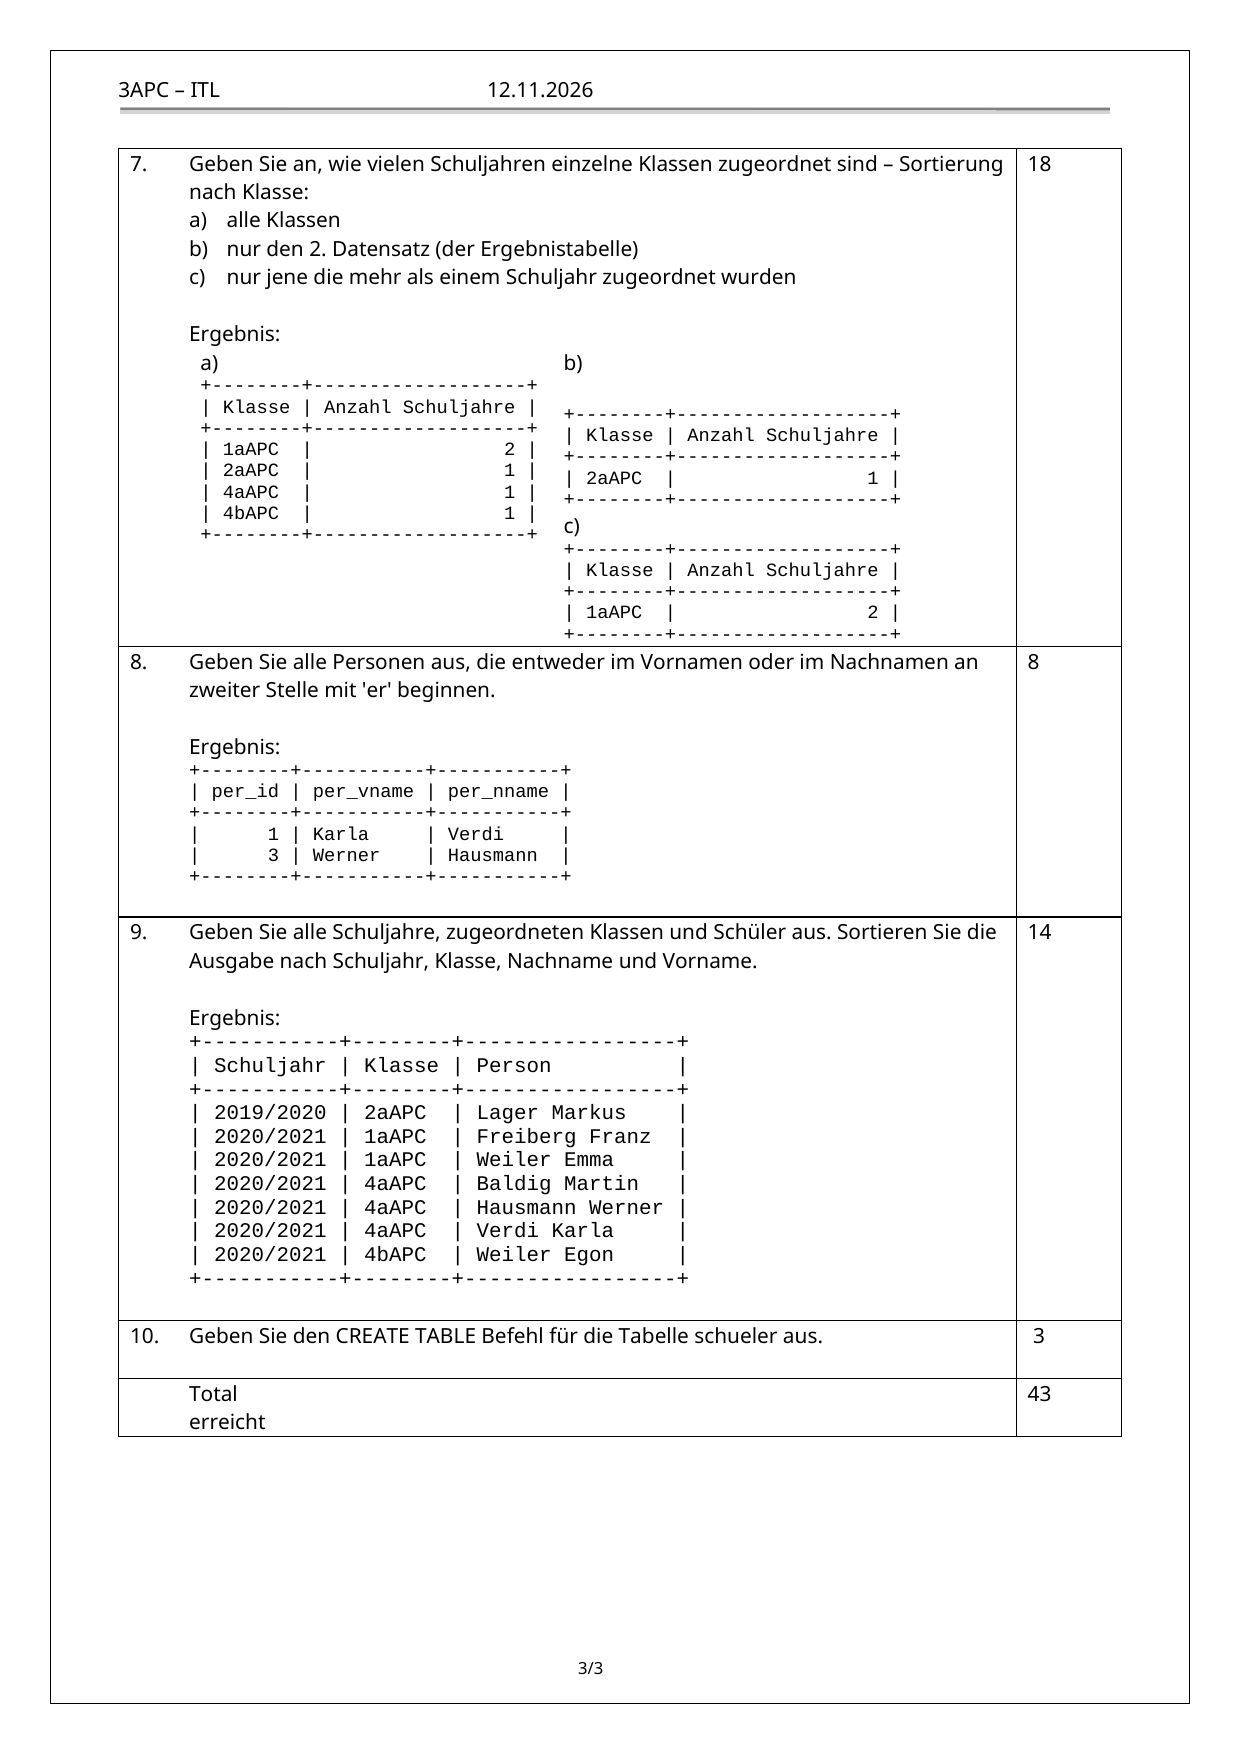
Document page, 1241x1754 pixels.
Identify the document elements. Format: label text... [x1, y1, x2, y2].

table_cell 18 [1017, 149, 1121, 646]
table_cell 3 [1017, 1321, 1121, 1378]
table_cell Geben Sie an, wie vielen Schuljahren einzelne Klassen zugeordnet sind – Sortierung nach Klasse: alle Klassen nur den 2. Datensatz (der Ergebnistabelle) nur jene die mehr als einem Schuljahr zugeordnet wurden Ergebnis: [119, 149, 1016, 646]
table_cell Total erreicht [119, 1379, 1016, 1436]
table_cell 14 [1017, 918, 1121, 1320]
table_cell Geben Sie alle Personen aus, die entweder im Vornamen oder im Nachnamen an zweiter Stelle mit 'er' beginnen. Ergebnis: +--------+-----------+-----------+ | per_id | per_vname | per_nname | +--------+-----------+-----------+ | 1 | Karla | Verdi | | 3 | Werner | Hausmann | +--------+-----------+-----------+ [119, 647, 1016, 916]
table_cell 8 [1017, 647, 1121, 916]
table_cell 100 [1017, 1379, 1121, 1436]
table_cell Geben Sie alle Schuljahre, zugeordneten Klassen und Schüler aus. Sortieren Sie die Ausgabe nach Schuljahr, Klasse, Nachname und Vorname. Ergebnis: +-----------+--------+-----------------+ | Schuljahr | Klasse | Person | +-----------+--------+-----------------+ | 2019/2020 | 2aAPC | Lager Markus | | 2020/2021 | 1aAPC | Freiberg Franz | | 2020/2021 | 1aAPC | Weiler Emma | | 2020/2021 | 4aAPC | Baldig Martin | | 2020/2021 | 4aAPC | Hausmann Werner | | 2020/2021 | 4aAPC | Verdi Karla | | 2020/2021 | 4bAPC | Weiler Egon | +-----------+--------+-----------------+ [119, 918, 1016, 1320]
table_cell Geben Sie den CREATE TABLE Befehl für die Tabelle schueler aus. [119, 1321, 1016, 1378]
